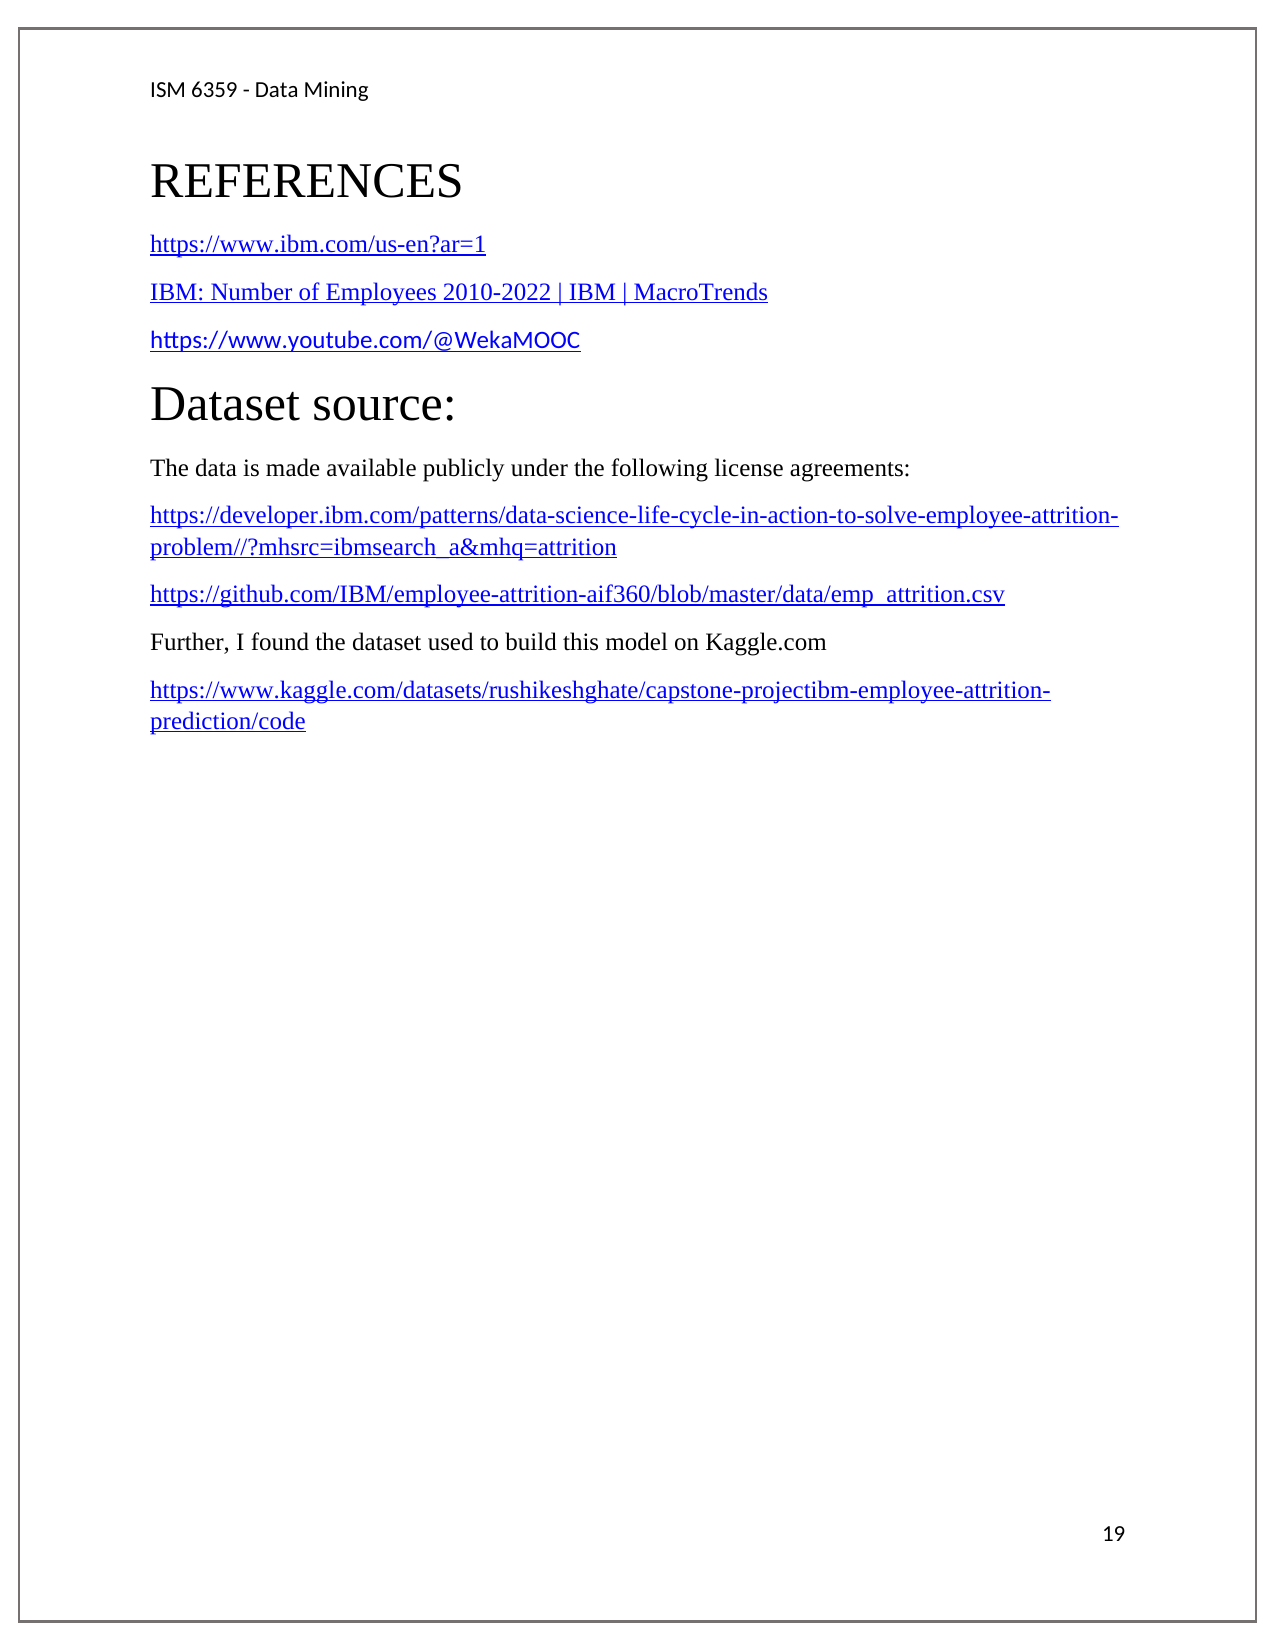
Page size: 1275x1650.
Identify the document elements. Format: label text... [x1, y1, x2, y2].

text The data is made available publicly under the following license agreements: [150, 453, 1125, 482]
text https://developer.ibm.com/patterns/data-science-life-cycle-in-action-to-solve-employee-attrition-problem//?mhsrc=ibmsearch_a&mhq=attrition [150, 501, 1125, 560]
text Dataset source: [150, 374, 1125, 432]
text https://www.ibm.com/us-en?ar=1 [150, 229, 1125, 258]
text REFERENCES [150, 150, 1125, 208]
text IBM: Number of Employees 2010-2022 | IBM | MacroTrends [150, 277, 1125, 306]
text https://www.youtube.com/@WekaMOOC [150, 324, 1125, 355]
text https://www.kaggle.com/datasets/rushikeshghate/capstone-projectibm-employee-attrition-prediction/code [150, 675, 1125, 734]
text Further, I found the dataset used to build this model on Kaggle.com [150, 627, 1125, 656]
text https://github.com/IBM/employee-attrition-aif360/blob/master/data/emp_attrition.csv [150, 579, 1125, 608]
